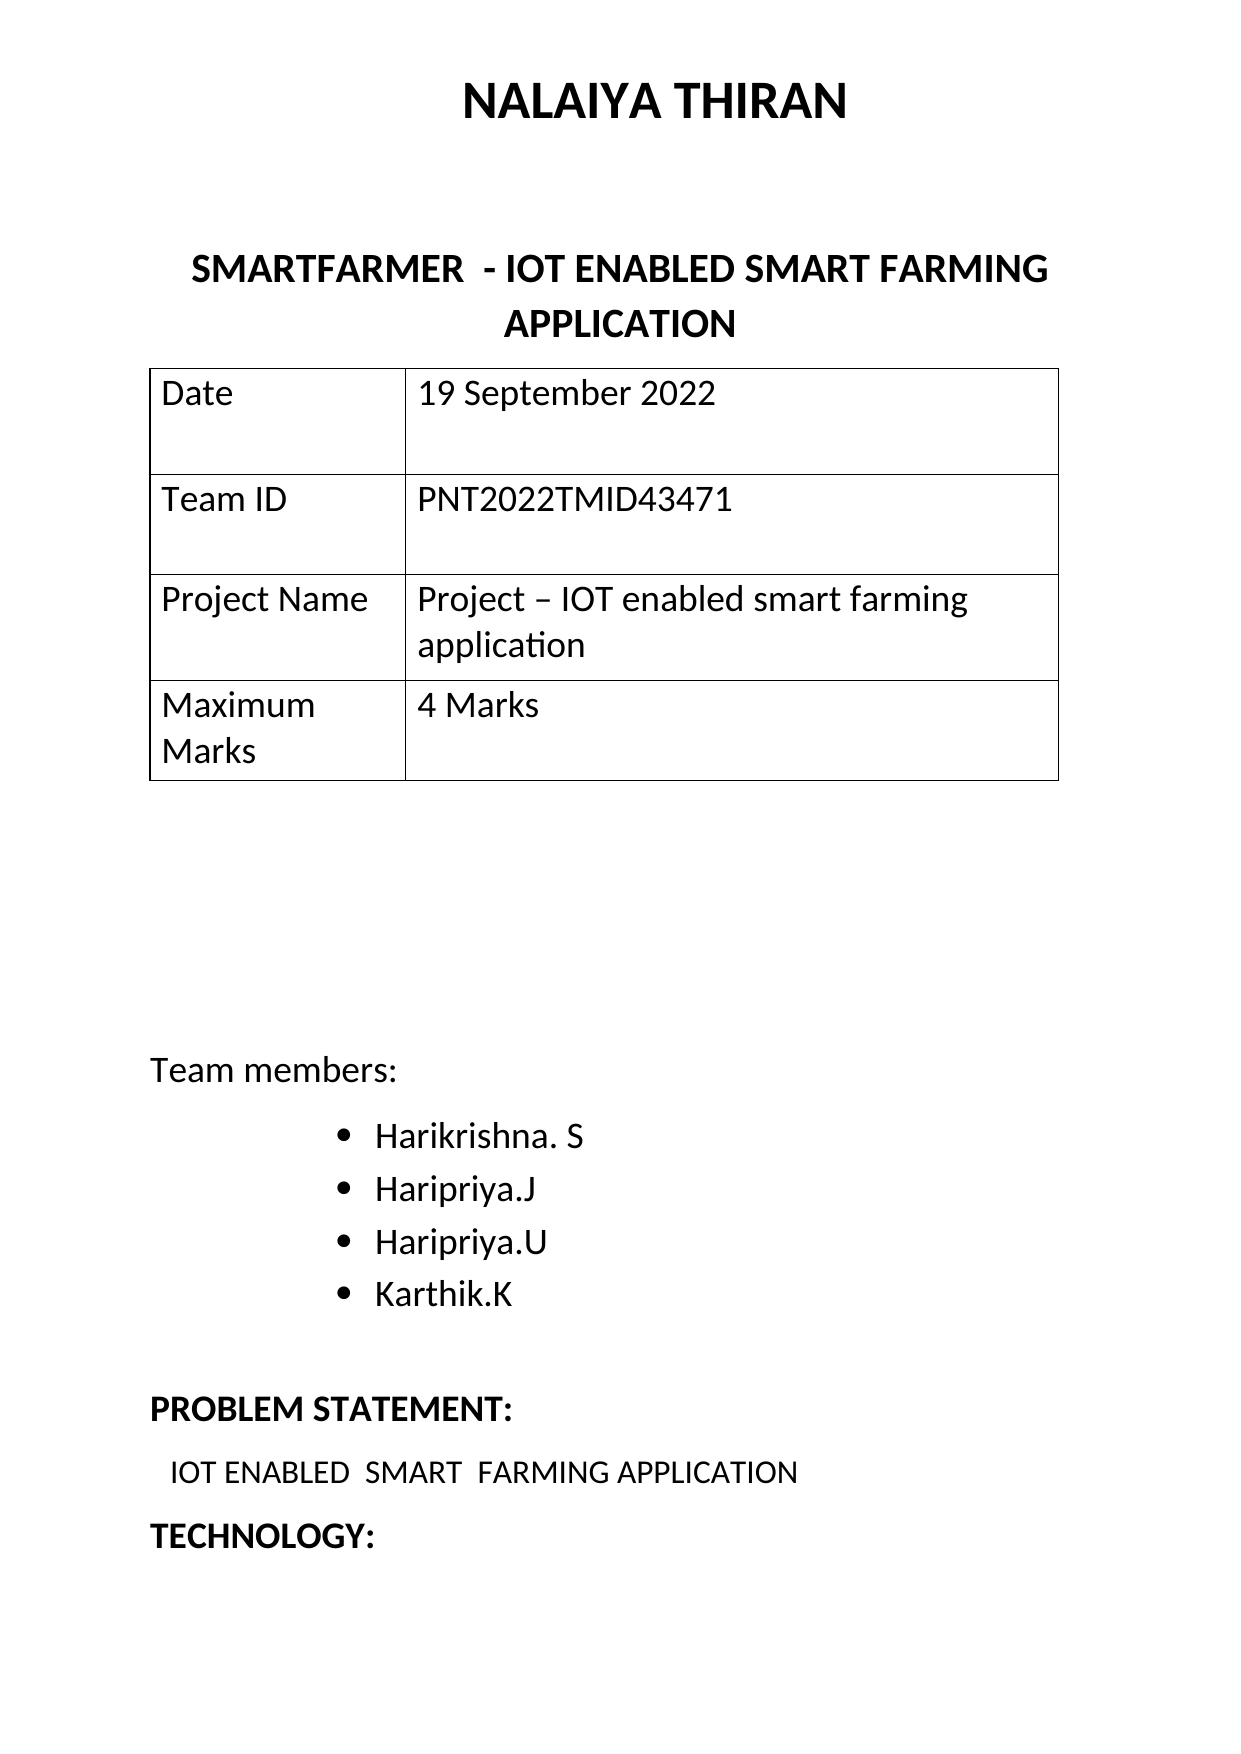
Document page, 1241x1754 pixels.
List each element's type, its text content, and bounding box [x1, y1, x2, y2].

list Karthik.K [337, 1270, 1090, 1316]
table_cell Maximum Marks [151, 681, 405, 780]
text Team members: [150, 1046, 1090, 1092]
text PROBLEM STATEMENT: [150, 1385, 1090, 1431]
table_cell 4 Marks [406, 681, 1058, 780]
list Haripriya.J [337, 1165, 1090, 1211]
text TECHNOLOGY: [150, 1512, 1090, 1557]
table_cell Project – IOT enabled smart farming application [406, 575, 1058, 680]
table_cell PNT2022TMID43471 [406, 475, 1058, 574]
text NALAIYA THIRAN [150, 66, 1090, 132]
table_header 19 September 2022 [406, 369, 1058, 474]
list Harikrishna. S [337, 1112, 1090, 1158]
list Haripriya.U [337, 1218, 1090, 1263]
table_cell Team ID [151, 475, 405, 574]
table_cell Project Name [151, 575, 405, 680]
text SMARTFARMER - IOT ENABLED SMART FARMING APPLICATION [150, 242, 1090, 347]
text IOT ENABLED SMART FARMING APPLICATION [150, 1451, 1090, 1492]
table_header Date [151, 369, 405, 474]
